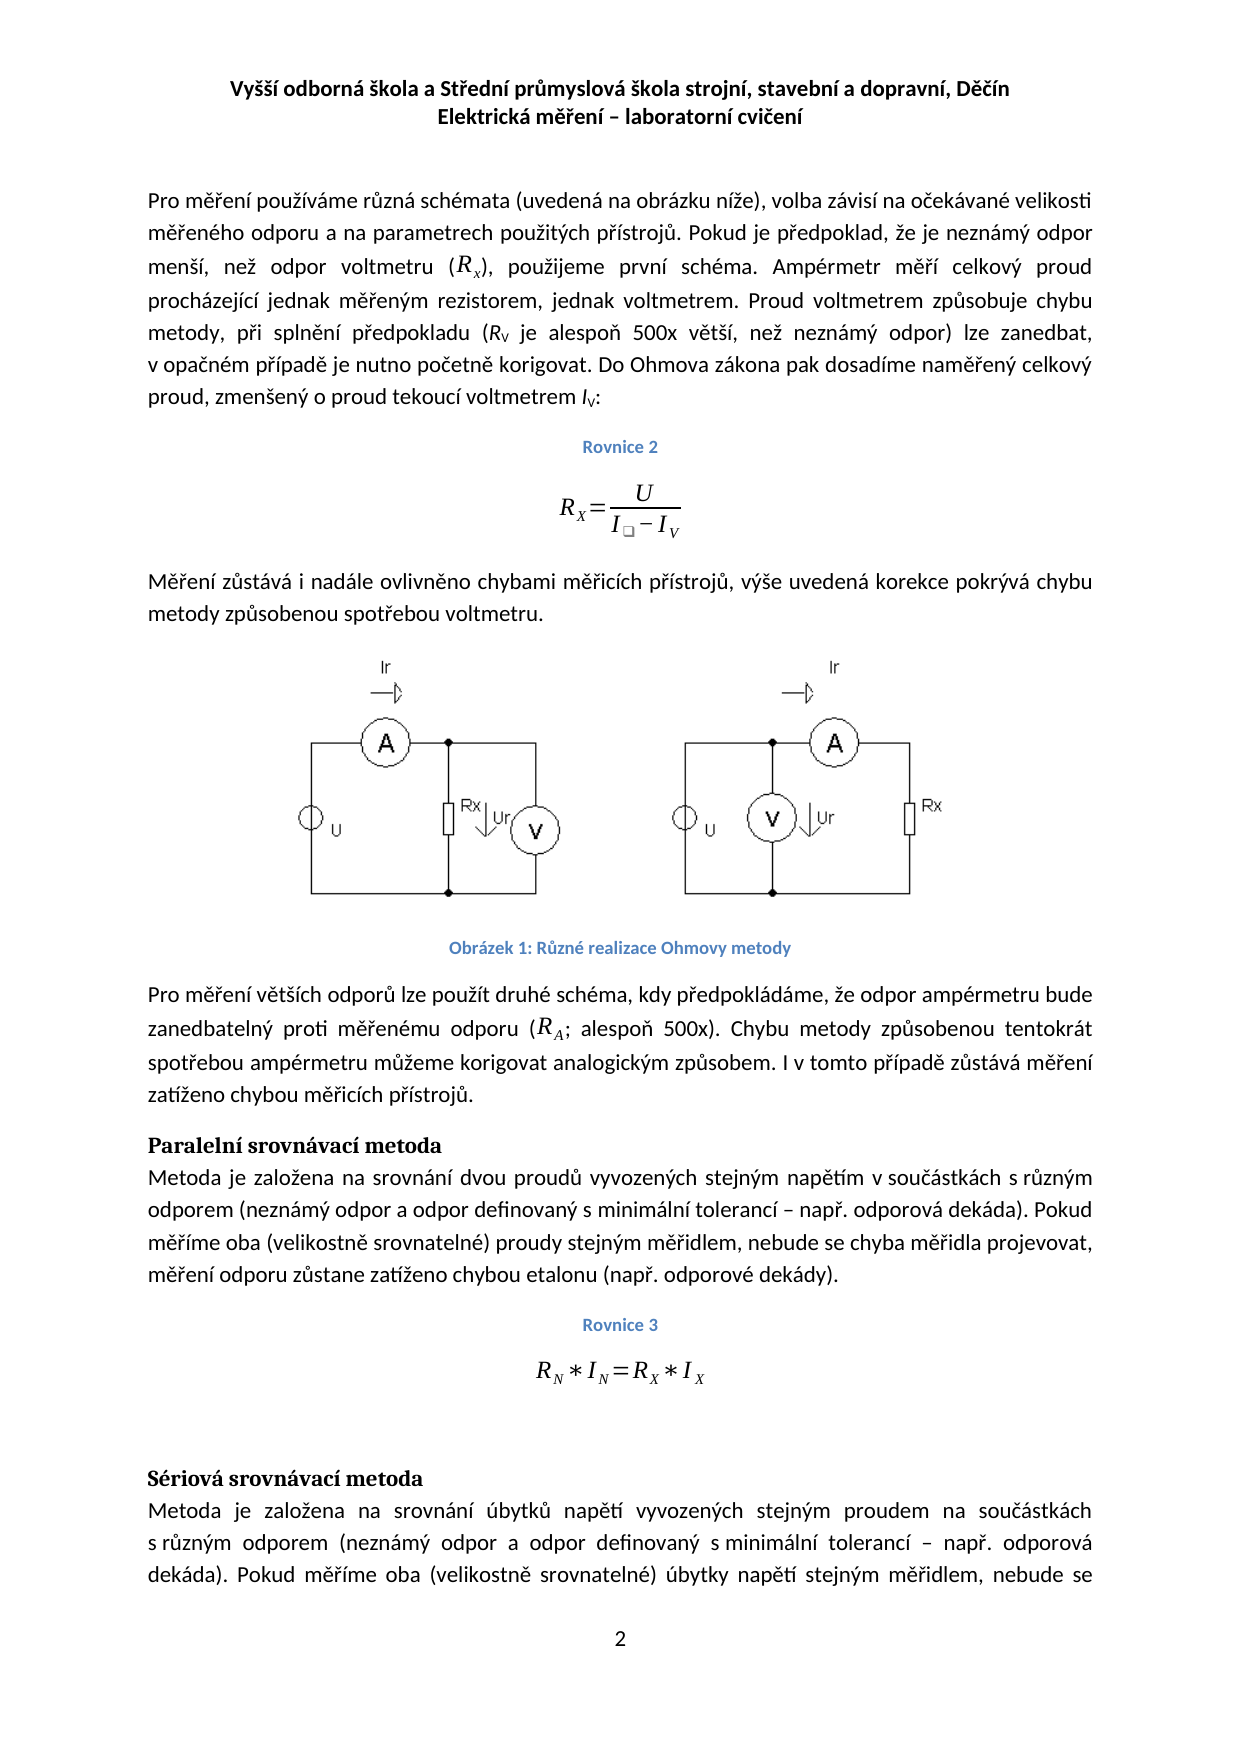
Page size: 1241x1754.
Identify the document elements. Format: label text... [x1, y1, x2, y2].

text Pro měření větších odporů lze použít druhé schéma, kdy předpokládáme, že odpor ampérmetru bude zanedbatelný proti měřenému odporu (; alespoň 500x). Chybu metody způsobenou tentokrát spotřebou ampérmetru můžeme korigovat analogickým způsobem. I v tomto případě zůstává měření zatíženo chybou měřicích přístrojů. [148, 980, 1093, 1108]
text Metoda je založena na srovnání dvou proudů vyvozených stejným napětím v součástkách s různým odporem (neznámý odpor a odpor definovaný s minimální tolerancí – např. odporová dekáda). Pokud měříme oba (velikostně srovnatelné) proudy stejným měřidlem, nebude se chyba měřidla projevovat, měření odporu zůstane zatíženo chybou etalonu (např. odporové dekády). [148, 1163, 1093, 1288]
text Měření zůstává i nadále ovlivněno chybami měřicích přístrojů, výše uvedená korekce pokrývá chybu metody způsobenou spotřebou voltmetru. [148, 567, 1093, 627]
text Obrázek 1: Různé realizace Ohmovy metody [148, 936, 1093, 959]
text Pro měření používáme různá schémata (uvedená na obrázku níže), volba závisí na očekávané velikosti měřeného odporu a na parametrech použitých přístrojů. Pokud je předpoklad, že je neznámý odpor menší, než odpor voltmetru (), použijeme první schéma. Ampérmetr měří celkový proud procházející jednak měřeným rezistorem, jednak voltmetrem. Proud voltmetrem způsobuje chybu metody, při splnění předpokladu (RV je alespoň 500x větší, než neznámý odpor) lze zanedbat, v opačném případě je nutno početně korigovat. Do Ohmova zákona pak dosadíme naměřený celkový proud, zmenšený o proud tekoucí voltmetrem IV: [148, 186, 1093, 410]
text Rovnice 3 [148, 1313, 1093, 1336]
text Rovnice 2 [148, 435, 1093, 458]
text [148, 1496, 1093, 1588]
subtitle Paralelní srovnávací metoda [148, 1133, 1093, 1159]
picture [292, 652, 949, 912]
subtitle Sériová srovnávací metoda [148, 1466, 1093, 1492]
